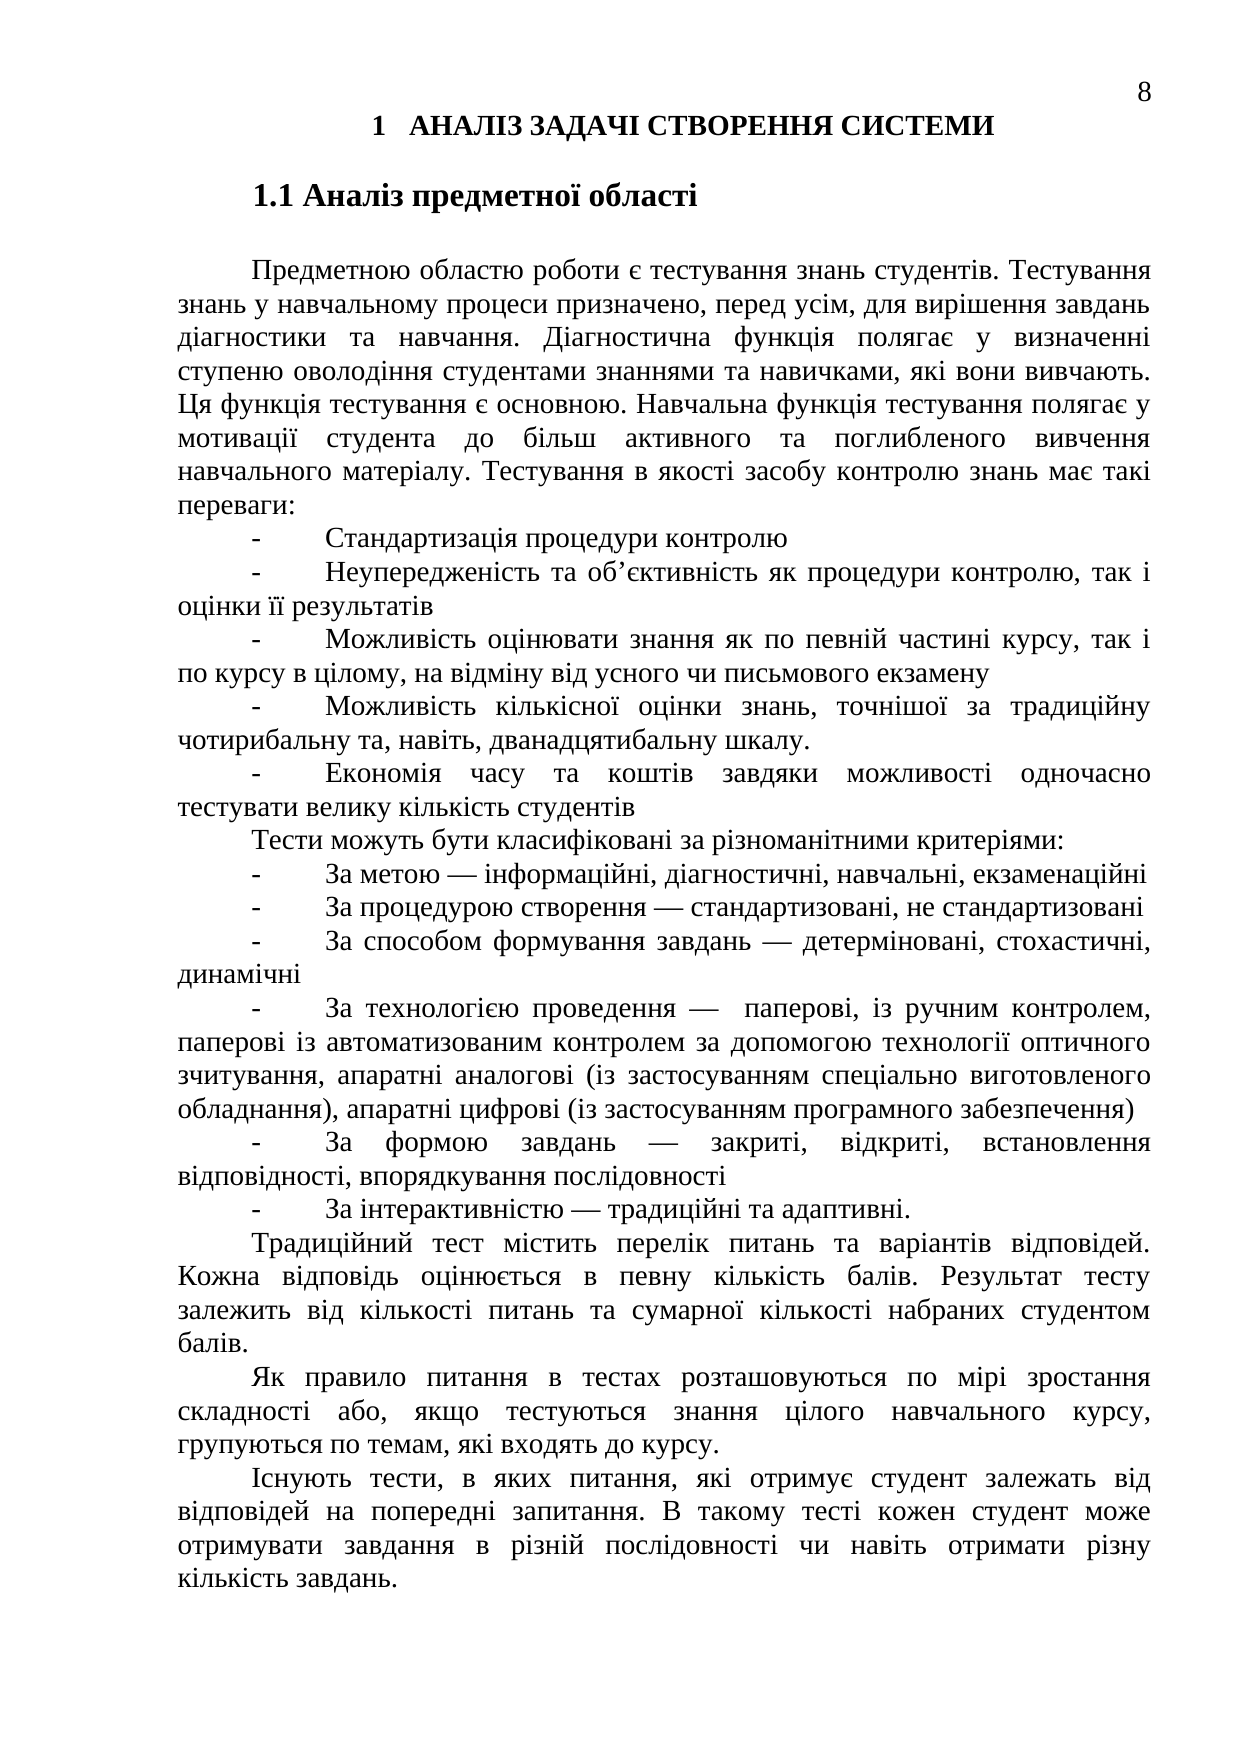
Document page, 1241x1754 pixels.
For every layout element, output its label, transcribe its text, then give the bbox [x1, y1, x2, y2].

list АНАЛІЗ ЗАДАЧІ СТВОРЕННЯ СИСТЕМИ [215, 108, 1152, 142]
text - За інтерактивністю — традиційні та адаптивні. [177, 1191, 1152, 1225]
text - За метою — інформаційні, діагностичні, навчальні, екзаменаційні [177, 856, 1152, 889]
text - Можливість кількісної оцінки знань, точнішої за традиційну чотирибальну та, навіть, дванадцятибальну шкалу. [177, 688, 1152, 755]
text Як правило питання в тестах розташовуються по мірі зростання складності або, якщо тестуються знання цілого навчального курсу, групуються по темам, які входять до курсу. [177, 1359, 1152, 1460]
text - Економія часу та коштів завдяки можливості одночасно тестувати велику кількість студентів [177, 755, 1152, 822]
text - Стандартизація процедури контролю [177, 521, 1152, 554]
text - За технологією проведення — паперові, із ручним контролем, паперові із автоматизованим контролем за допомогою технології оптичного зчитування, апаратні аналогові (із застосуванням спеціально виготовленого обладнання), апаратні цифрові (із застосуванням програмного забезпечення) [177, 990, 1152, 1124]
text Традиційний тест містить перелік питань та варіантів відповідей. Кожна відповідь оцінюється в певну кількість балів. Результат тесту залежить від кількості питань та сумарної кількості набраних студентом балів. [177, 1225, 1152, 1359]
text - Неупередженість та об’єктивність як процедури контролю, так і оцінки її результатів [177, 554, 1152, 621]
text - За способом формування завдань — детерміновані, стохастичні, динамічні [177, 923, 1152, 990]
text - Можливість оцінювати знання як по певній частині курсу, так і по курсу в цілому, на відміну від усного чи письмового екзамену [177, 621, 1152, 688]
text Предметною областю роботи є тестування знань студентів. Тестування знань у навчальному процеси призначено, перед усім, для вирішення завдань діагностики та навчання. Діагностична функція полягає у визначенні ступеню оволодіння студентами знаннями та навичками, які вони вивчають. Ця функція тестування є основною. Навчальна функція тестування полягає у мотивації студента до більш активного та поглибленого вивчення навчального матеріалу. Тестування в якості засобу контролю знань має такі переваги: [177, 252, 1152, 521]
list 1.1 Аналіз предметної області [252, 176, 1152, 214]
text - За формою завдань — закриті, відкриті, встановлення відповідності, впорядкування послідовності [177, 1124, 1152, 1191]
text - За процедурою створення — стандартизовані, не стандартизовані [177, 889, 1152, 923]
text Тести можуть бути класифіковані за різноманітними критеріями: [177, 822, 1152, 856]
text Існують тести, в яких питання, які отримує студент залежать від відповідей на попередні запитання. В такому тесті кожен студент може отримувати завдання в різній послідовності чи навіть отримати різну кількість завдань. [177, 1460, 1152, 1594]
